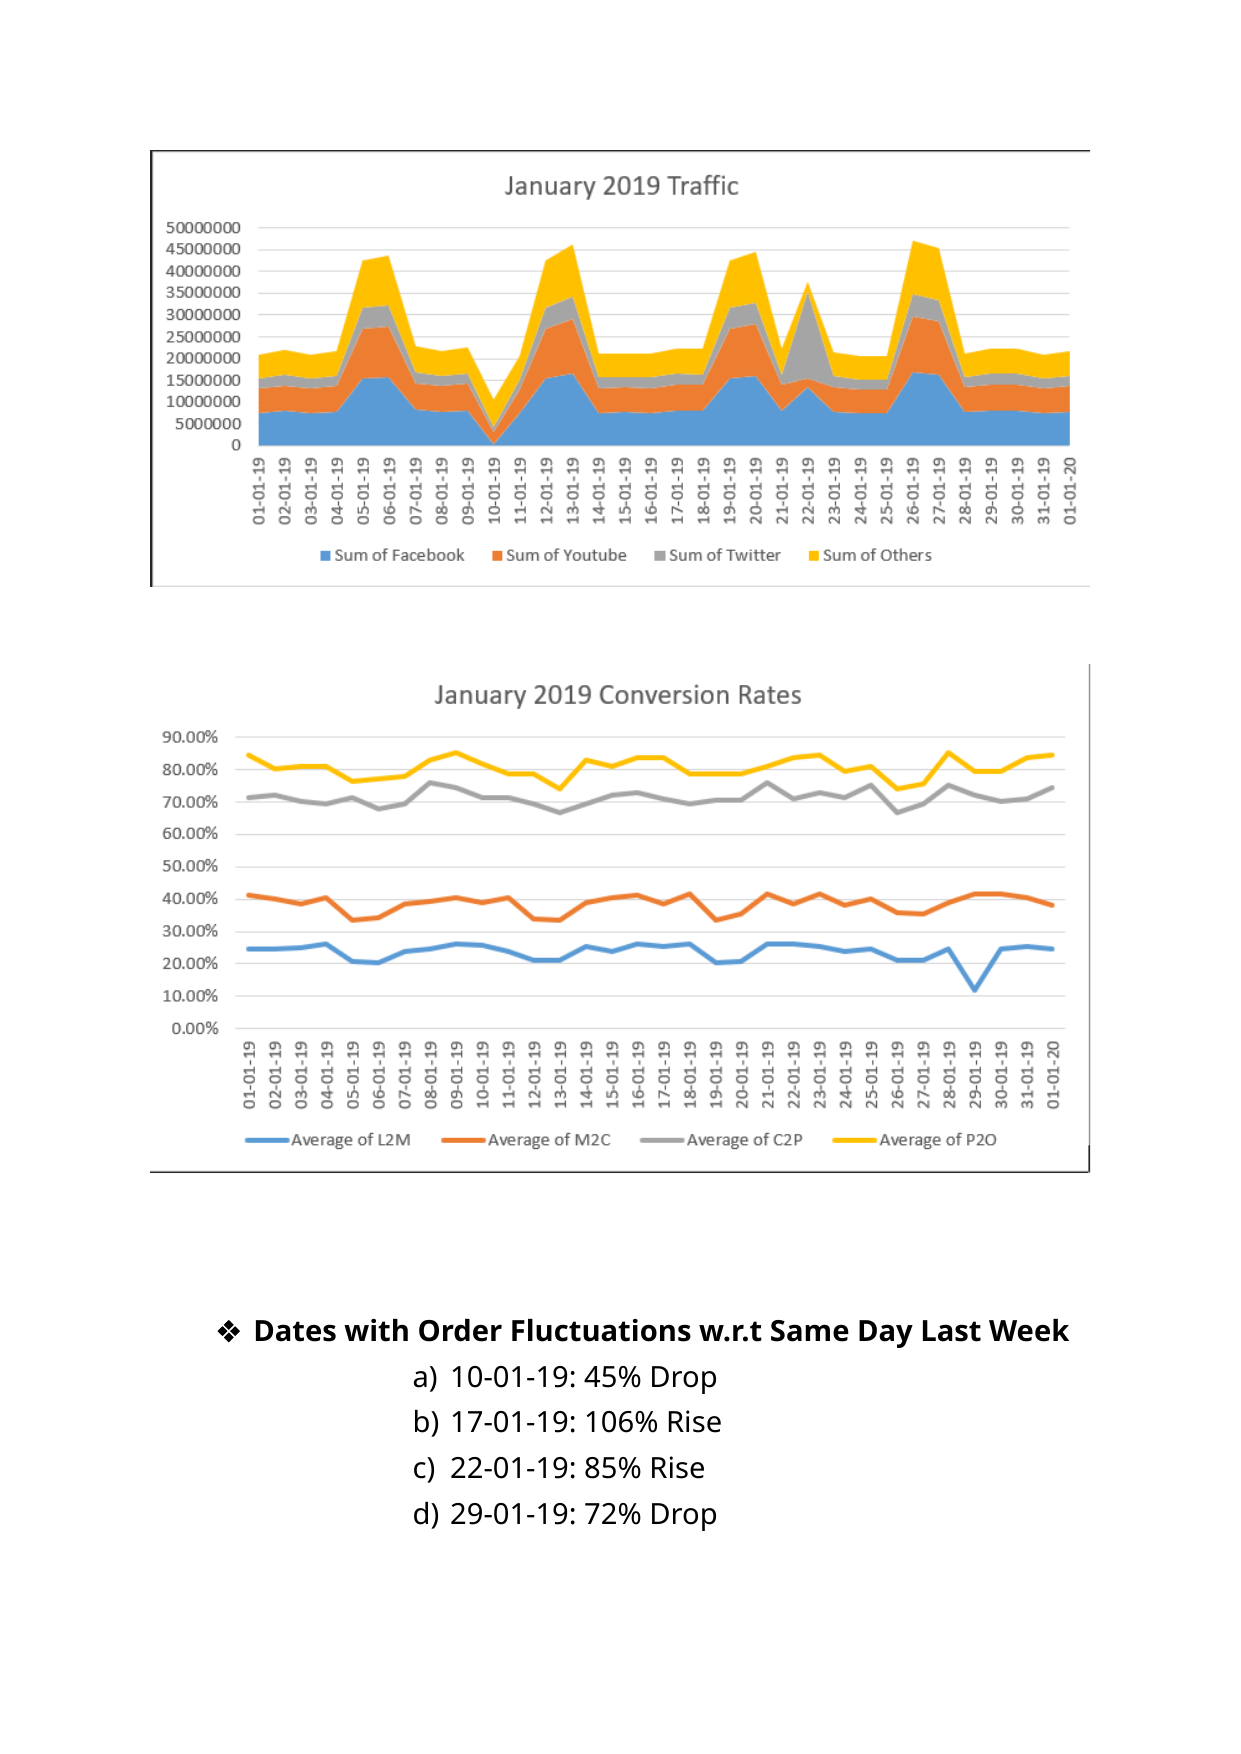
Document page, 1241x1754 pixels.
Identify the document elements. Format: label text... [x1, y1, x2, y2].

list 29-01-19: 72% Drop [412, 1493, 1090, 1533]
picture [150, 664, 1091, 1173]
list Dates with Order Fluctuations w.r.t Same Day Last Week [216, 1311, 1090, 1350]
list 17-01-19: 106% Rise [412, 1402, 1090, 1441]
list 22-01-19: 85% Rise [412, 1447, 1090, 1487]
list 10-01-19: 45% Drop [412, 1356, 1090, 1396]
picture [150, 150, 1091, 587]
